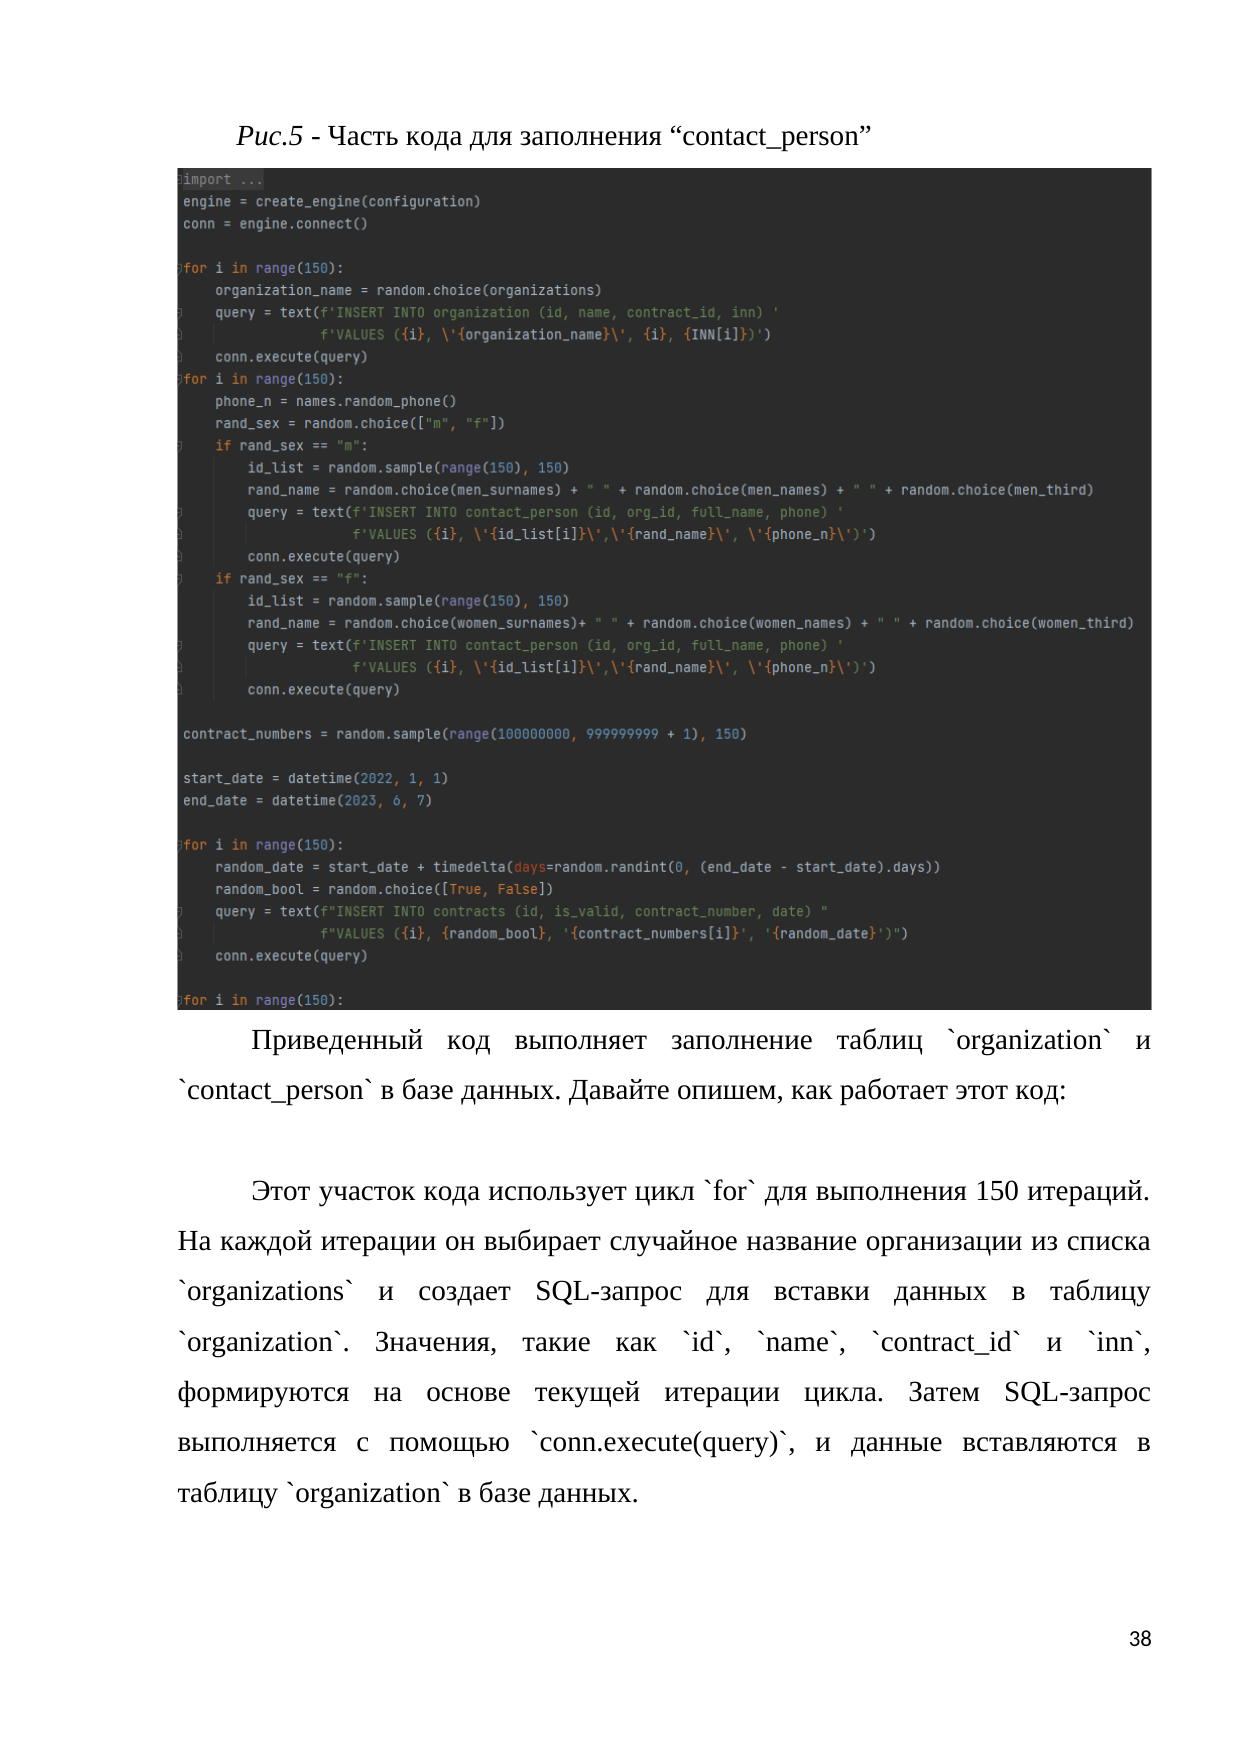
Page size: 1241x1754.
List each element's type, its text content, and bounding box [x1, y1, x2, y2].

picture [177, 168, 1152, 1010]
text Этот участок кода использует цикл `for` для выполнения 150 итераций. На каждой итерации он выбирает случайное название организации из списка `organizations` и создает SQL-запрос для вставки данных в таблицу `organization`. Значения, такие как `id`, `name`, `contract_id` и `inn`, формируются на основе текущей итерации цикла. Затем SQL-запрос выполняется с помощью `conn.execute(query)`, и данные вставляются в таблицу `organization` в базе данных. [177, 1173, 1152, 1508]
text Приведенный код выполняет заполнение таблиц `organization` и `contact_person` в базе данных. Давайте опишем, как работает этот код: [177, 1022, 1152, 1106]
text Рис.5 - Часть кода для заполнения “contact_person” [177, 118, 1152, 152]
